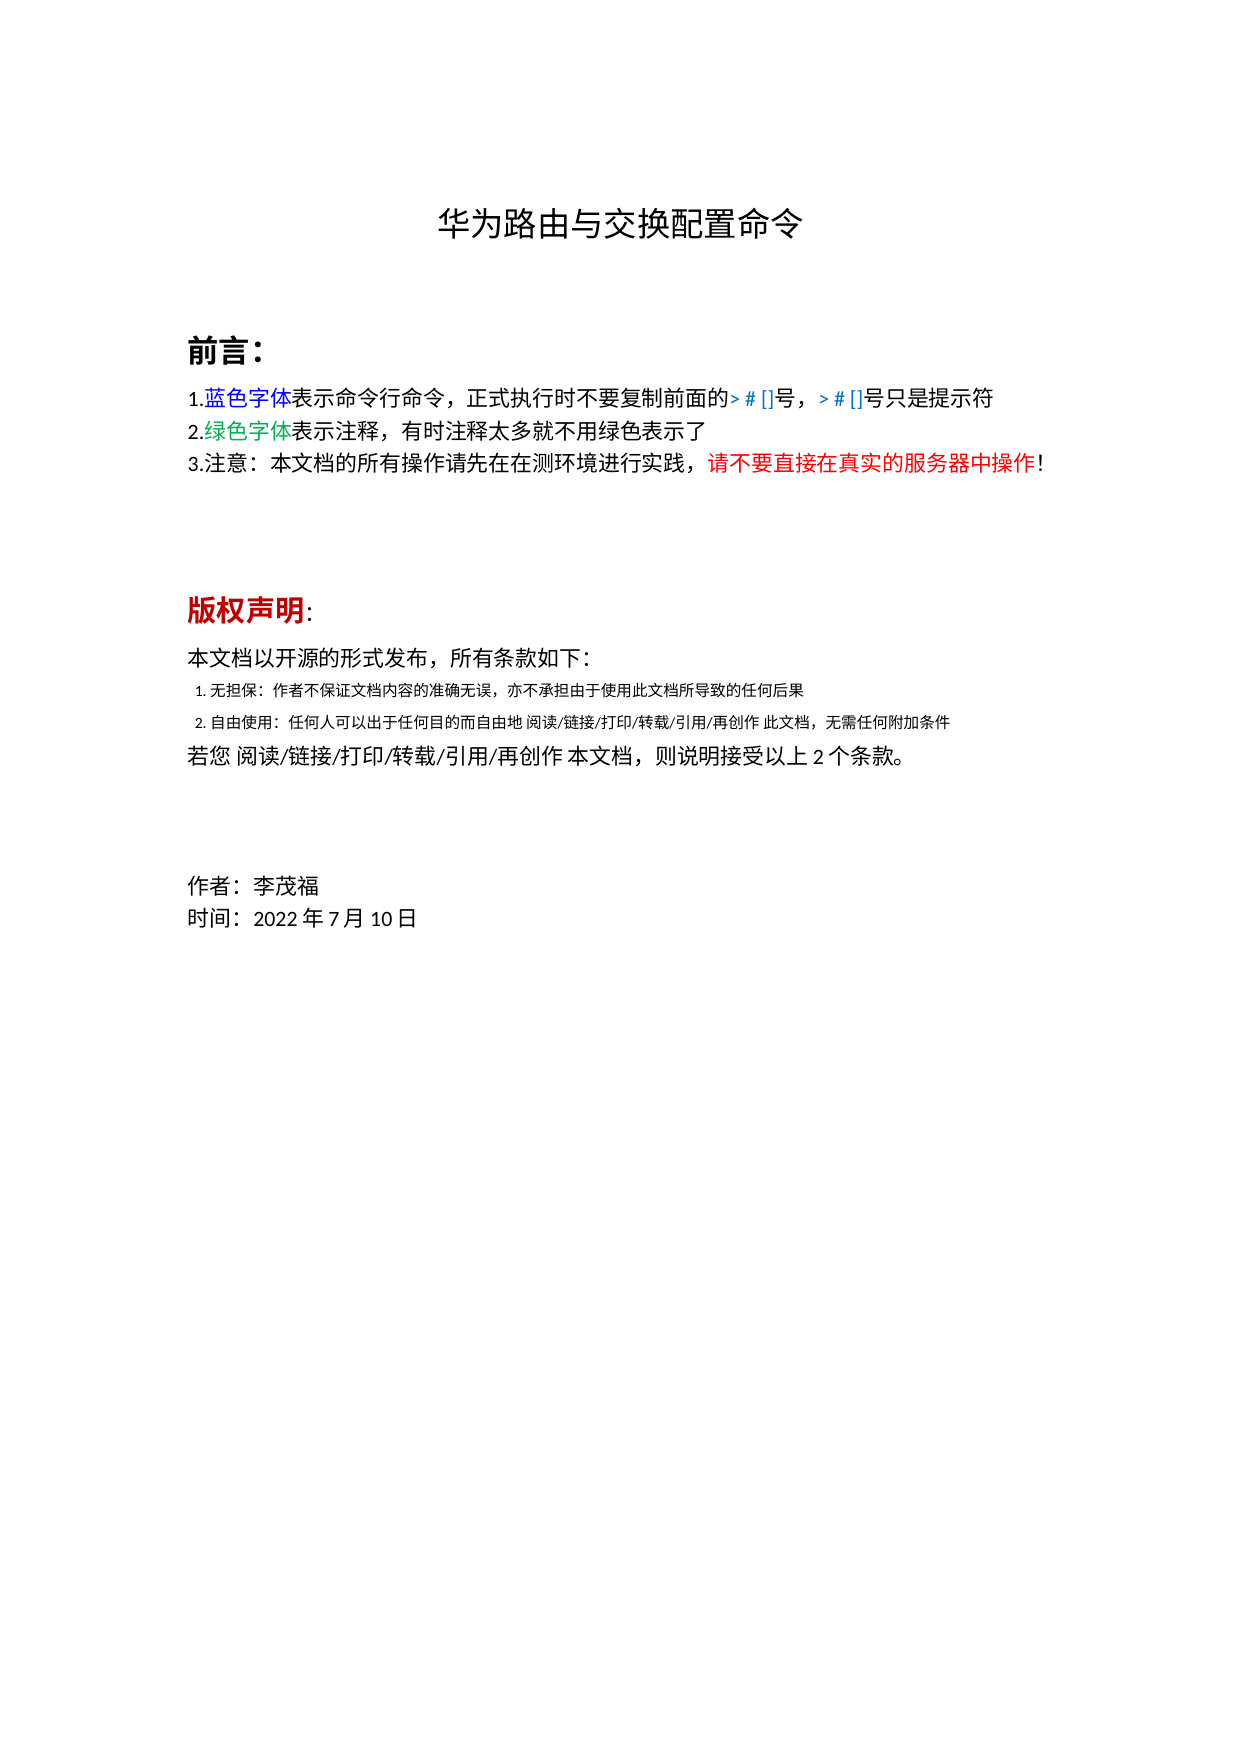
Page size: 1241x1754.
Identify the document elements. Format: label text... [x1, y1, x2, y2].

text 若您 阅读/链接/打印/转载/引用/再创作 本文档，则说明接受以上2个条款。 [187, 738, 1053, 771]
text 版权声明： [187, 576, 1053, 641]
text 1.蓝色字体表示命令行命令，正式执行时不要复制前面的> # []号，> # []号只是提示符 [187, 381, 1053, 413]
text 2.绿色字体表示注释，有时注释太多就不用绿色表示了 [187, 413, 1053, 446]
text 2. 自由使用：任何人可以出于任何目的而自由地 阅读/链接/打印/转载/引用/再创作 此文档，无需任何附加条件 [187, 706, 1053, 738]
text 3.注意：本文档的所有操作请先在在测环境进行实践，请不要直接在真实的服务器中操作！ [187, 446, 1053, 478]
text 1. 无担保：作者不保证文档内容的准确无误，亦不承担由于使用此文档所导致的任何后果 [187, 673, 1053, 706]
text 时间：2022年7月10日 [187, 901, 1053, 933]
text 前言： [187, 316, 1053, 381]
subtitle 华为路由与交换配置命令 [187, 189, 1053, 254]
text 本文档以开源的形式发布，所有条款如下： [187, 641, 1053, 673]
text 作者：李茂福 [187, 868, 1053, 901]
